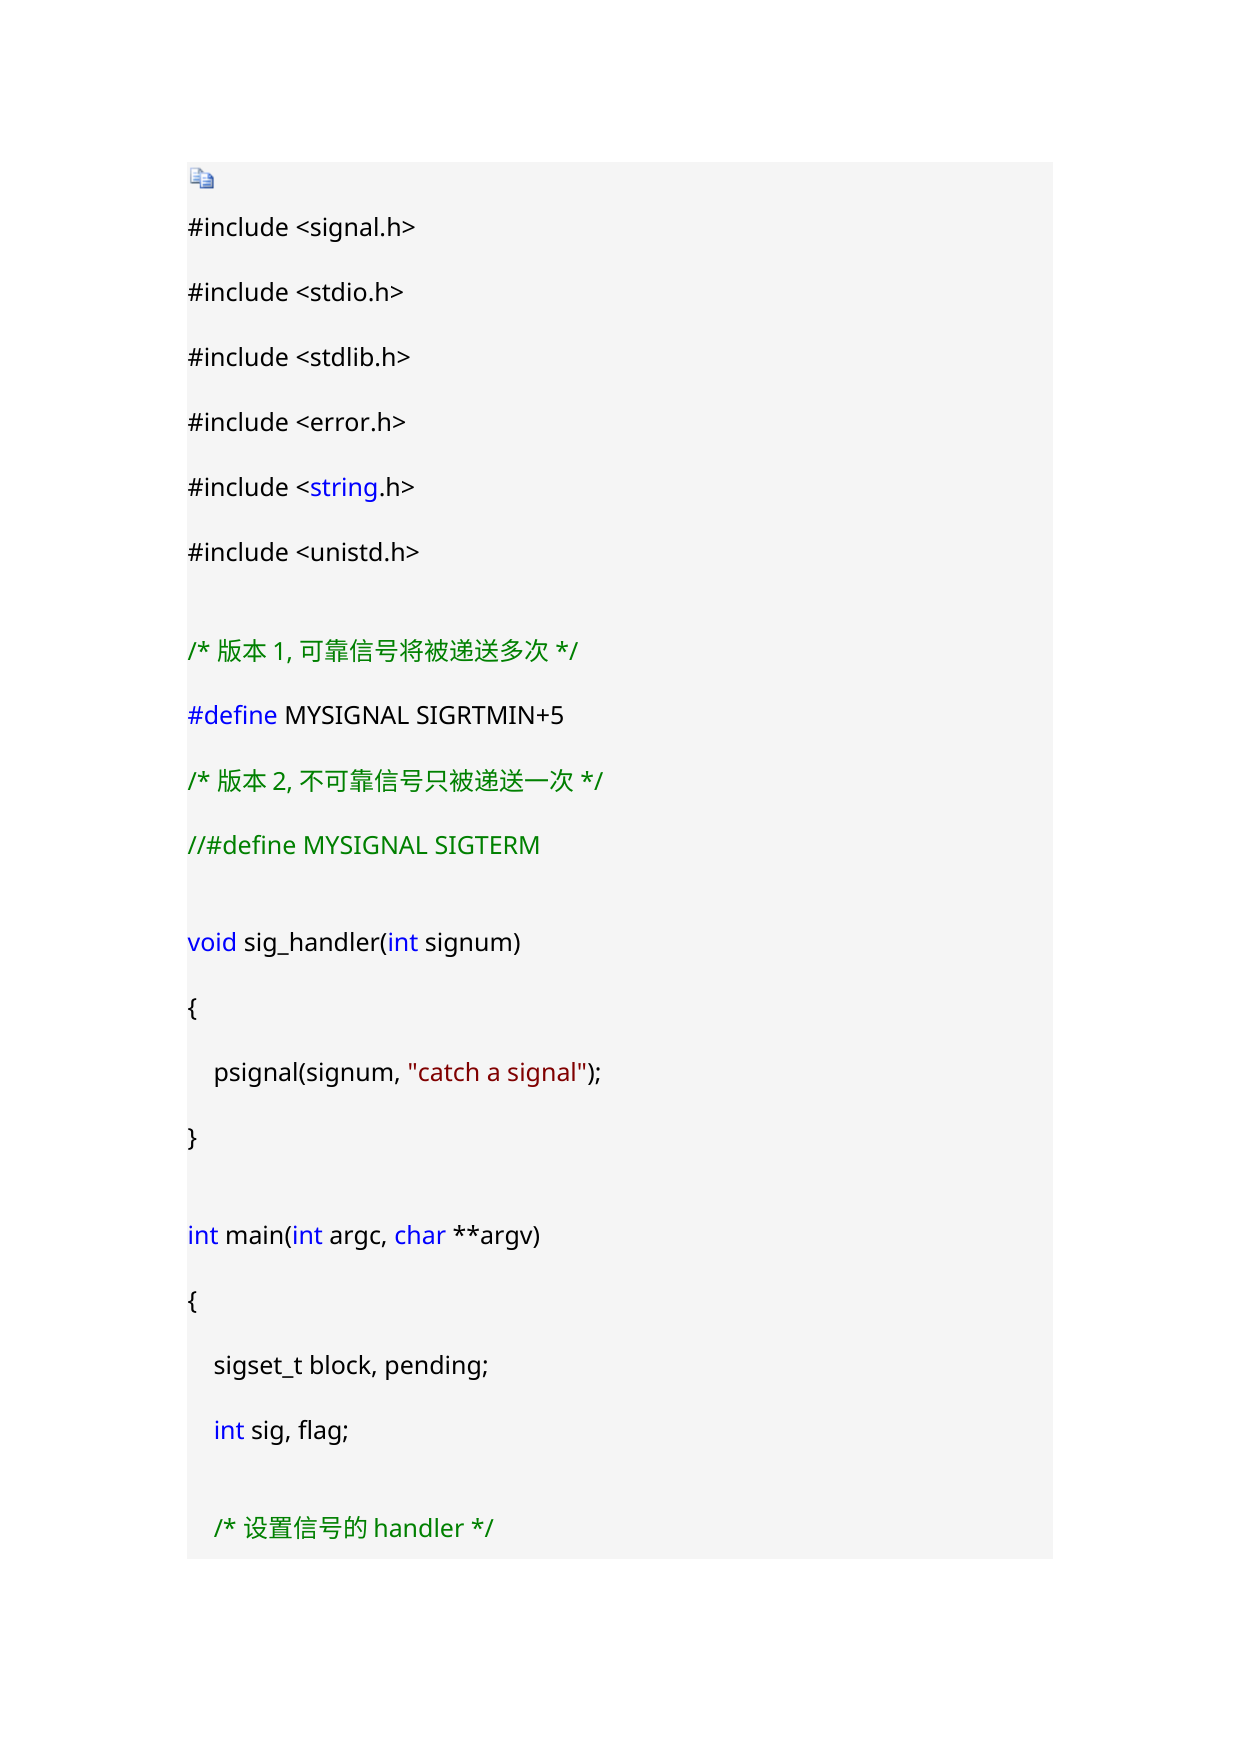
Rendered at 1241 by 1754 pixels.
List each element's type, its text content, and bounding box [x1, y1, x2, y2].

text { [187, 974, 1053, 1039]
picture [187, 162, 219, 194]
text int sig, flag; [187, 1397, 1053, 1462]
text #include <error.h> [187, 389, 1053, 454]
text /* 版本1, 可靠信号将被递送多次 */ [187, 617, 1053, 682]
text } [187, 1104, 1053, 1169]
text void sig_handler(int signum) [187, 909, 1053, 974]
text #include <stdlib.h> [187, 324, 1053, 389]
text #include <string.h> [187, 454, 1053, 519]
text psignal(signum, "catch a signal"); [187, 1039, 1053, 1104]
text { [187, 1267, 1053, 1332]
text #define MYSIGNAL SIGRTMIN+5 [187, 682, 1053, 747]
text sigset_t block, pending; [187, 1332, 1053, 1397]
text //#define MYSIGNAL SIGTERM [187, 812, 1053, 877]
text int main(int argc, char **argv) [187, 1202, 1053, 1267]
text #include <signal.h> [187, 194, 1053, 259]
text /* 版本2, 不可靠信号只被递送一次 */ [187, 747, 1053, 812]
text #include <unistd.h> [187, 519, 1053, 584]
text /* 设置信号的handler */ [187, 1494, 1053, 1559]
text #include <stdio.h> [187, 259, 1053, 324]
